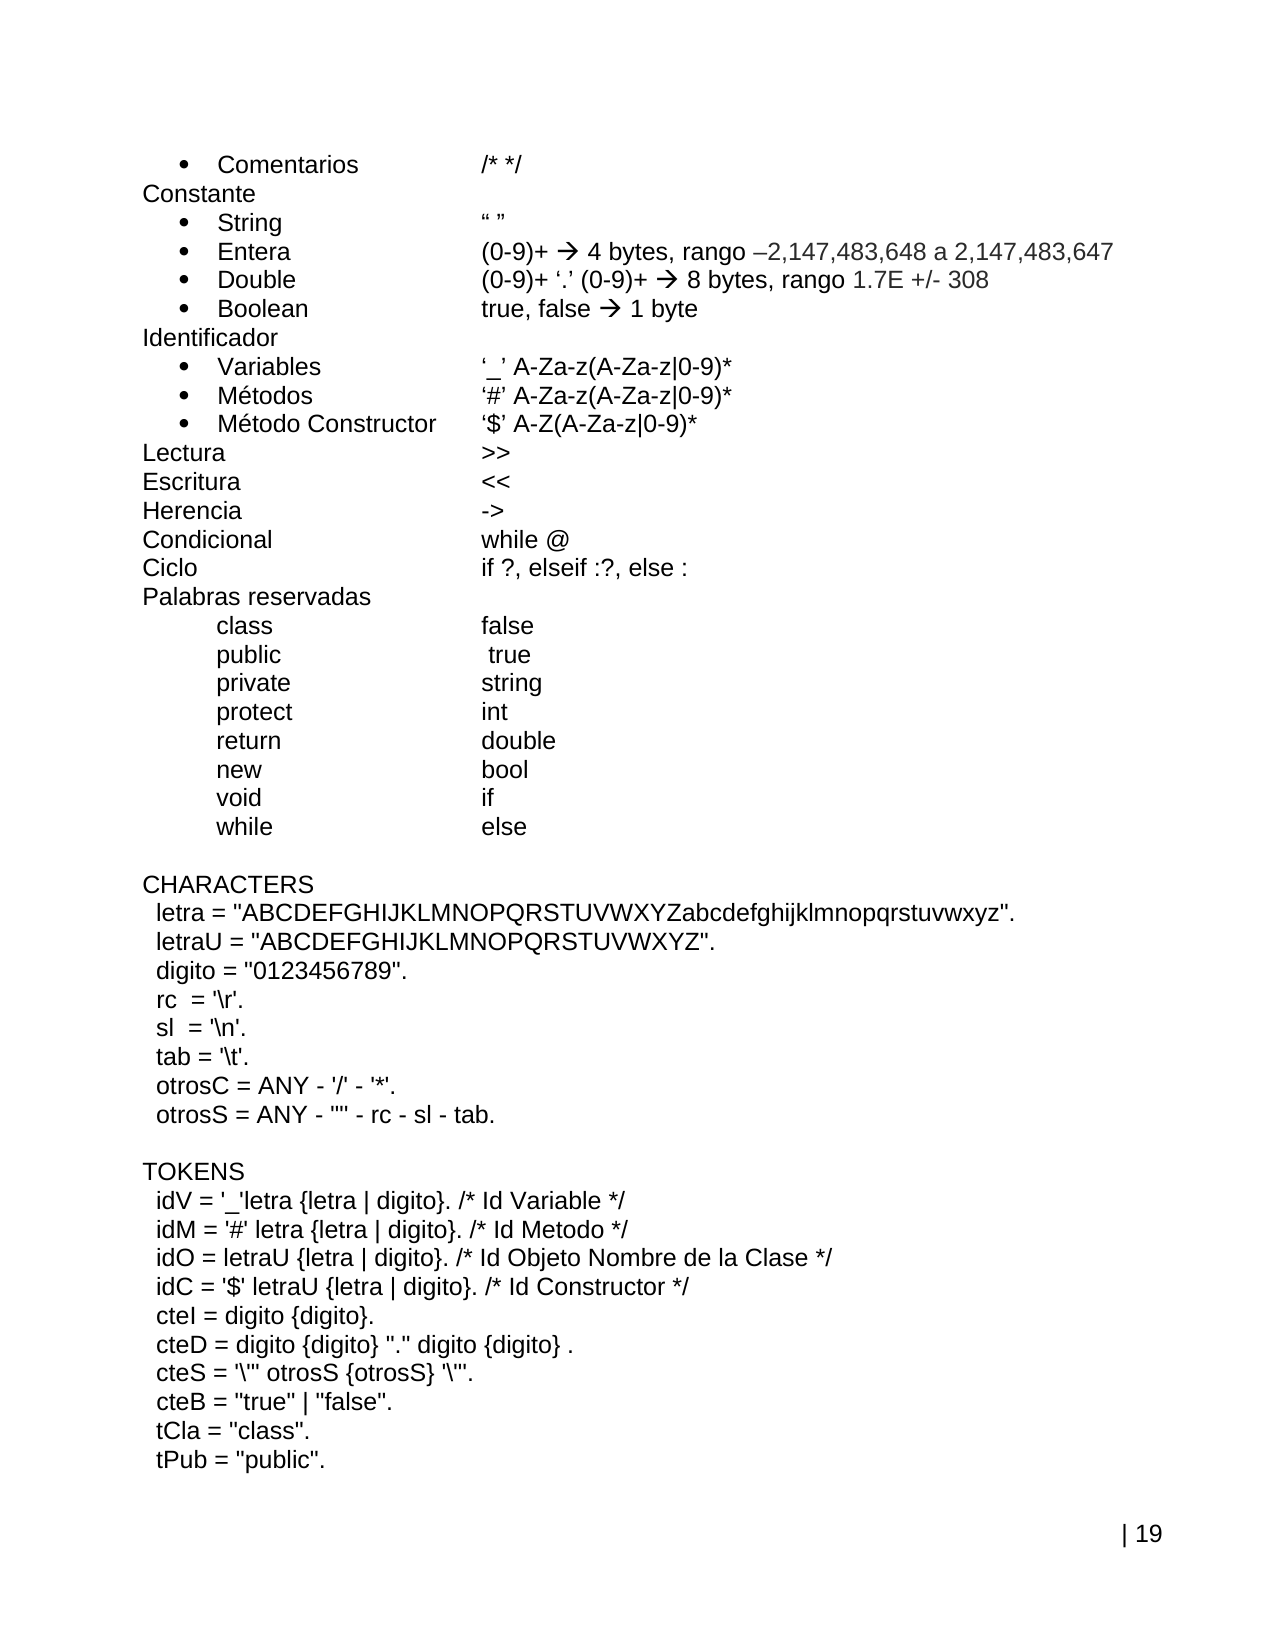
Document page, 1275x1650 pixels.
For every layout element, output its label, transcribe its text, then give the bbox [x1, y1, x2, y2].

list Boolean true, false 1 byte [179, 294, 1162, 323]
text idM = '#' letra {letra | digito}. /* Id Metodo */ [142, 1214, 1162, 1243]
list Método Constructor ‘$’ A-Z(A-Za-z|0-9)* [179, 409, 1162, 438]
text Herencia -> [142, 496, 1162, 524]
text class false [216, 611, 1162, 639]
text letra = "ABCDEFGHIJKLMNOPQRSTUVWXYZabcdefghijklmnopqrstuvwxyz". [142, 898, 1162, 927]
text cteD = digito {digito} "." digito {digito} . [142, 1329, 1162, 1358]
text protect int [216, 697, 1162, 726]
text idO = letraU {letra | digito}. /* Id Objeto Nombre de la Clase */ [142, 1243, 1162, 1272]
text otrosS = ANY - '"' - rc - sl - tab. [142, 1099, 1162, 1128]
text while else [216, 812, 1162, 841]
text tCla = "class". [142, 1416, 1162, 1444]
text private string [216, 668, 1162, 697]
text TOKENS [142, 1157, 1162, 1186]
text rc = '\r'. [142, 984, 1162, 1013]
list Entera (0-9)+ 4 bytes, rango –2,147,483,648 a 2,147,483,647 [179, 236, 1162, 265]
text Constante [142, 179, 1162, 208]
list String “ ” [179, 208, 1162, 236]
text return double [216, 726, 1162, 754]
text idC = '$' letraU {letra | digito}. /* Id Constructor */ [142, 1272, 1162, 1301]
text digito = "0123456789". [142, 956, 1162, 984]
list Double (0-9)+ ‘.’ (0-9)+ 8 bytes, rango 1.7E +/- 308 [179, 265, 1162, 294]
text public true [216, 639, 1162, 668]
text Escritura << [142, 467, 1162, 496]
text tab = '\t'. [142, 1042, 1162, 1071]
text letraU = "ABCDEFGHIJKLMNOPQRSTUVWXYZ". [142, 927, 1162, 956]
text Lectura >> [142, 438, 1162, 467]
text Ciclo if ?, elseif :?, else : [142, 553, 1162, 582]
text cteB = "true" | "false". [142, 1387, 1162, 1416]
text cteI = digito {digito}. [142, 1301, 1162, 1329]
text sl = '\n'. [142, 1013, 1162, 1042]
text CHARACTERS [142, 869, 1162, 898]
text Palabras reservadas [142, 582, 1162, 611]
text Condicional while @ [142, 524, 1162, 553]
text idV = '_'letra {letra | digito}. /* Id Variable */ [142, 1186, 1162, 1214]
text tPub = "public". [142, 1444, 1162, 1473]
list Comentarios /* */ [179, 150, 1162, 179]
text otrosC = ANY - '/' - '*'. [142, 1071, 1162, 1099]
list Variables ‘_’ A-Za-z(A-Za-z|0-9)* [179, 352, 1162, 381]
text new bool [216, 754, 1162, 783]
text void if [216, 783, 1162, 812]
list Métodos ‘#’ A-Za-z(A-Za-z|0-9)* [179, 381, 1162, 409]
text Identificador [142, 323, 1162, 352]
text cteS = '\"' otrosS {otrosS} '\"'. [142, 1358, 1162, 1387]
